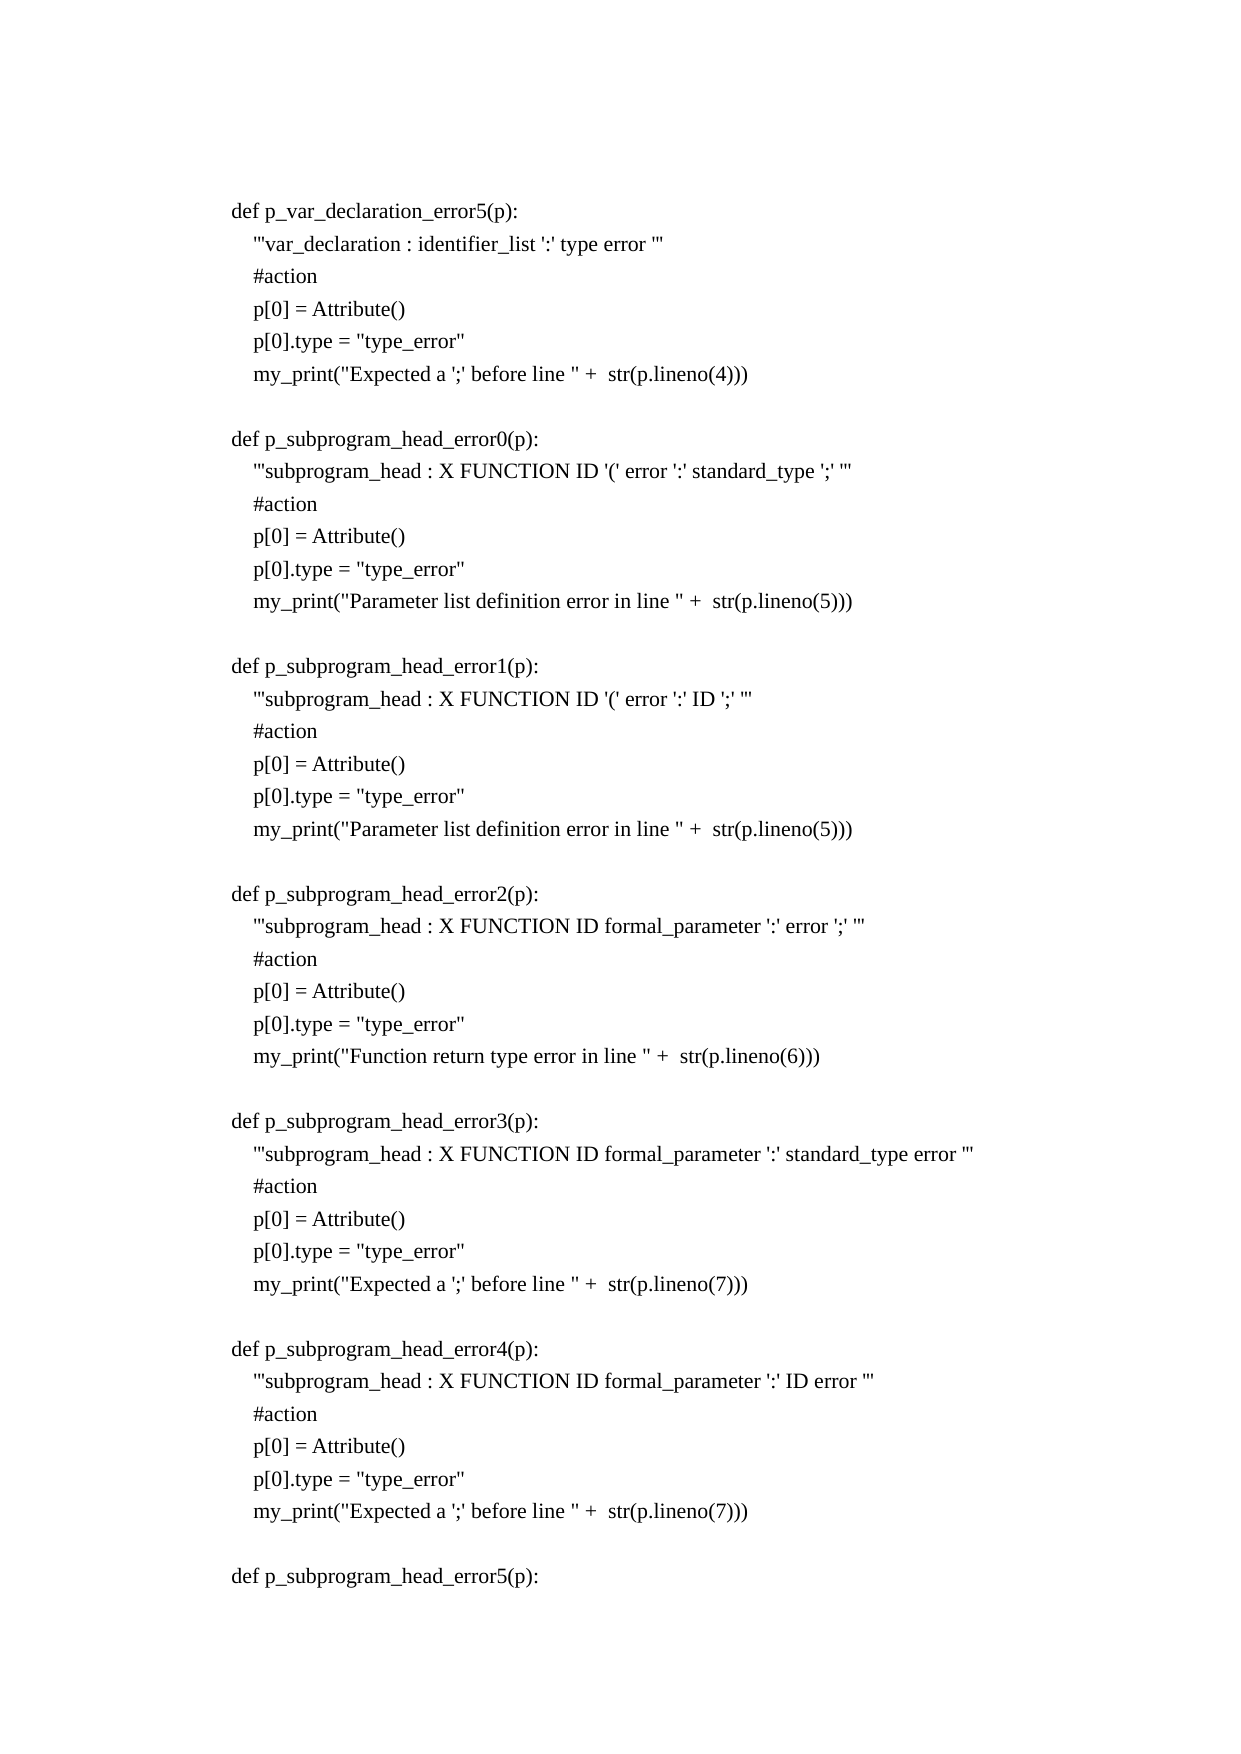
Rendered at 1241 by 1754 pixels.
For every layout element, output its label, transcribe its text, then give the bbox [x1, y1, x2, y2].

text #action [187, 714, 1053, 747]
text '''subprogram_head : X FUNCTION ID formal_parameter ':' error ';' ''' [187, 909, 1053, 942]
text '''subprogram_head : X FUNCTION ID formal_parameter ':' ID error ''' [187, 1364, 1053, 1397]
text my_print("Expected a ';' before line " + str(p.lineno(7))) [187, 1267, 1053, 1299]
text p[0] = Attribute() [187, 292, 1053, 324]
text p[0] = Attribute() [187, 1429, 1053, 1462]
text #action [187, 259, 1053, 292]
text p[0] = Attribute() [187, 1202, 1053, 1234]
text my_print("Expected a ';' before line " + str(p.lineno(7))) [187, 1494, 1053, 1527]
text #action [187, 487, 1053, 519]
text my_print("Parameter list definition error in line " + str(p.lineno(5))) [187, 584, 1053, 617]
text def p_subprogram_head_error0(p): [187, 422, 1053, 454]
text p[0] = Attribute() [187, 747, 1053, 779]
text #action [187, 1397, 1053, 1429]
text my_print("Expected a ';' before line " + str(p.lineno(4))) [187, 357, 1053, 389]
text '''var_declaration : identifier_list ':' type error ''' [187, 227, 1053, 259]
text def p_subprogram_head_error1(p): [187, 649, 1053, 682]
text p[0].type = "type_error" [187, 552, 1053, 584]
text #action [187, 1169, 1053, 1202]
text '''subprogram_head : X FUNCTION ID formal_parameter ':' standard_type error ''' [187, 1137, 1053, 1169]
text p[0].type = "type_error" [187, 1234, 1053, 1267]
text def p_var_declaration_error5(p): [187, 194, 1053, 227]
text #action [187, 942, 1053, 974]
text p[0].type = "type_error" [187, 324, 1053, 357]
text def p_subprogram_head_error4(p): [187, 1332, 1053, 1364]
text my_print("Parameter list definition error in line " + str(p.lineno(5))) [187, 812, 1053, 844]
text '''subprogram_head : X FUNCTION ID '(' error ':' ID ';' ''' [187, 682, 1053, 714]
text def p_subprogram_head_error5(p): [187, 1559, 1053, 1592]
text my_print("Function return type error in line " + str(p.lineno(6))) [187, 1039, 1053, 1072]
text p[0] = Attribute() [187, 974, 1053, 1007]
text p[0].type = "type_error" [187, 779, 1053, 812]
text p[0] = Attribute() [187, 519, 1053, 552]
text '''subprogram_head : X FUNCTION ID '(' error ':' standard_type ';' ''' [187, 454, 1053, 487]
text p[0].type = "type_error" [187, 1007, 1053, 1039]
text def p_subprogram_head_error2(p): [187, 877, 1053, 909]
text p[0].type = "type_error" [187, 1462, 1053, 1494]
text def p_subprogram_head_error3(p): [187, 1104, 1053, 1137]
